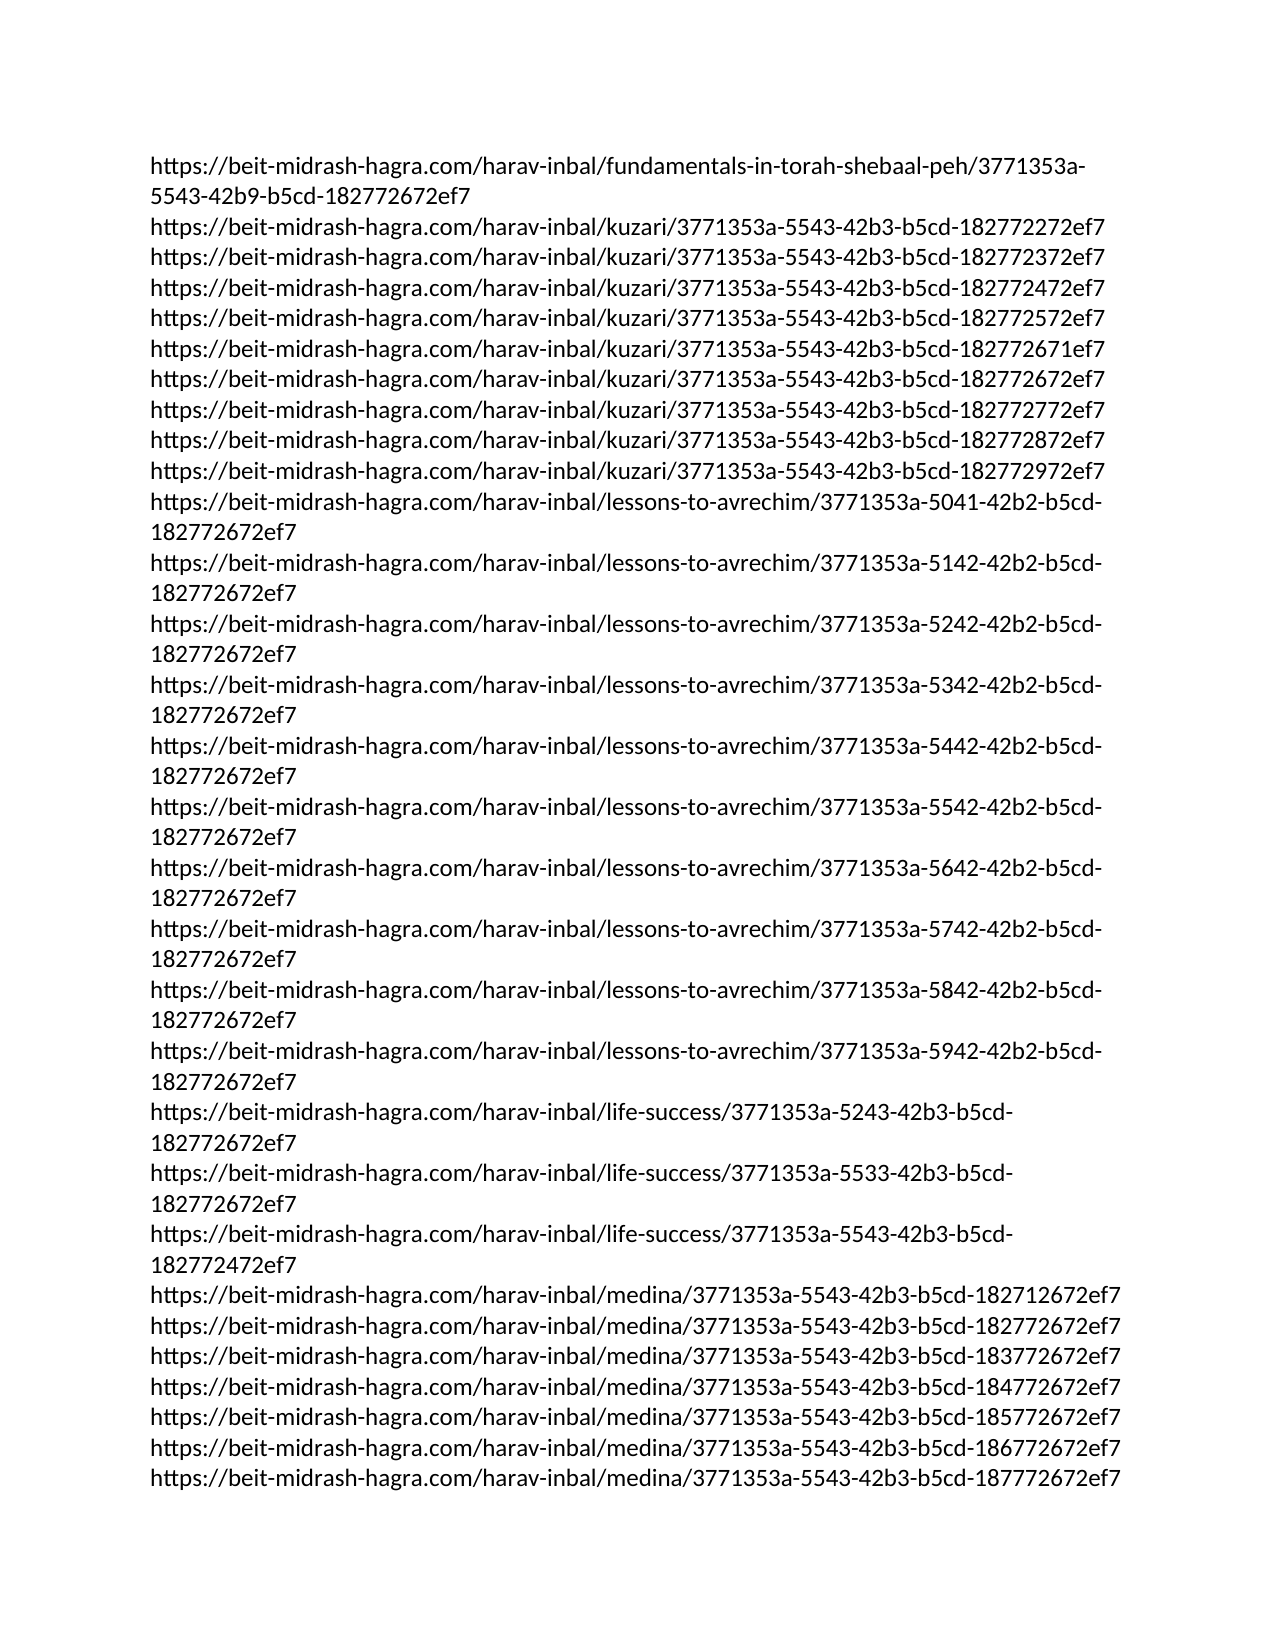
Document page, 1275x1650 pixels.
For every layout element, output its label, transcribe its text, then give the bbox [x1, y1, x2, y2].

text https://beit-midrash-hagra.com/harav-inbal/medina/3771353a-5543-42b3-b5cd-183772672ef7 [150, 1340, 1125, 1371]
text https://beit-midrash-hagra.com/harav-inbal/life-success/3771353a-5243-42b3-b5cd-182772672ef7 [150, 1096, 1125, 1157]
text https://beit-midrash-hagra.com/harav-inbal/kuzari/3771353a-5543-42b3-b5cd-182772671ef7 [150, 333, 1125, 364]
text https://beit-midrash-hagra.com/harav-inbal/kuzari/3771353a-5543-42b3-b5cd-182772972ef7 [150, 455, 1125, 486]
text https://beit-midrash-hagra.com/harav-inbal/kuzari/3771353a-5543-42b3-b5cd-182772872ef7 [150, 425, 1125, 455]
text https://beit-midrash-hagra.com/harav-inbal/kuzari/3771353a-5543-42b3-b5cd-182772772ef7 [150, 394, 1125, 425]
text https://beit-midrash-hagra.com/harav-inbal/lessons-to-avrechim/3771353a-5142-42b2-b5cd-182772672ef7 [150, 547, 1125, 608]
text https://beit-midrash-hagra.com/harav-inbal/kuzari/3771353a-5543-42b3-b5cd-182772472ef7 [150, 272, 1125, 303]
text https://beit-midrash-hagra.com/harav-inbal/lessons-to-avrechim/3771353a-5342-42b2-b5cd-182772672ef7 [150, 669, 1125, 730]
text https://beit-midrash-hagra.com/harav-inbal/kuzari/3771353a-5543-42b3-b5cd-182772672ef7 [150, 364, 1125, 394]
text https://beit-midrash-hagra.com/harav-inbal/medina/3771353a-5543-42b3-b5cd-182712672ef7 [150, 1279, 1125, 1310]
text https://beit-midrash-hagra.com/harav-inbal/fundamentals-in-torah-shebaal-peh/3771353a-5543-42b9-b5cd-182772672ef7 [150, 150, 1125, 211]
text https://beit-midrash-hagra.com/harav-inbal/kuzari/3771353a-5543-42b3-b5cd-182772572ef7 [150, 303, 1125, 333]
text https://beit-midrash-hagra.com/harav-inbal/medina/3771353a-5543-42b3-b5cd-184772672ef7 [150, 1371, 1125, 1401]
text https://beit-midrash-hagra.com/harav-inbal/lessons-to-avrechim/3771353a-5041-42b2-b5cd-182772672ef7 [150, 486, 1125, 547]
text https://beit-midrash-hagra.com/harav-inbal/lessons-to-avrechim/3771353a-5942-42b2-b5cd-182772672ef7 [150, 1035, 1125, 1096]
text https://beit-midrash-hagra.com/harav-inbal/lessons-to-avrechim/3771353a-5642-42b2-b5cd-182772672ef7 [150, 852, 1125, 913]
text https://beit-midrash-hagra.com/harav-inbal/medina/3771353a-5543-42b3-b5cd-187772672ef7 [150, 1462, 1125, 1493]
text https://beit-midrash-hagra.com/harav-inbal/lessons-to-avrechim/3771353a-5842-42b2-b5cd-182772672ef7 [150, 974, 1125, 1035]
text https://beit-midrash-hagra.com/harav-inbal/medina/3771353a-5543-42b3-b5cd-182772672ef7 [150, 1310, 1125, 1340]
text https://beit-midrash-hagra.com/harav-inbal/life-success/3771353a-5543-42b3-b5cd-182772472ef7 [150, 1218, 1125, 1279]
text https://beit-midrash-hagra.com/harav-inbal/kuzari/3771353a-5543-42b3-b5cd-182772372ef7 [150, 242, 1125, 272]
text https://beit-midrash-hagra.com/harav-inbal/life-success/3771353a-5533-42b3-b5cd-182772672ef7 [150, 1157, 1125, 1218]
text https://beit-midrash-hagra.com/harav-inbal/lessons-to-avrechim/3771353a-5442-42b2-b5cd-182772672ef7 [150, 730, 1125, 791]
text https://beit-midrash-hagra.com/harav-inbal/lessons-to-avrechim/3771353a-5242-42b2-b5cd-182772672ef7 [150, 608, 1125, 669]
text https://beit-midrash-hagra.com/harav-inbal/lessons-to-avrechim/3771353a-5742-42b2-b5cd-182772672ef7 [150, 913, 1125, 974]
text https://beit-midrash-hagra.com/harav-inbal/medina/3771353a-5543-42b3-b5cd-186772672ef7 [150, 1432, 1125, 1462]
text https://beit-midrash-hagra.com/harav-inbal/kuzari/3771353a-5543-42b3-b5cd-182772272ef7 [150, 211, 1125, 242]
text https://beit-midrash-hagra.com/harav-inbal/medina/3771353a-5543-42b3-b5cd-185772672ef7 [150, 1401, 1125, 1432]
text https://beit-midrash-hagra.com/harav-inbal/lessons-to-avrechim/3771353a-5542-42b2-b5cd-182772672ef7 [150, 791, 1125, 852]
